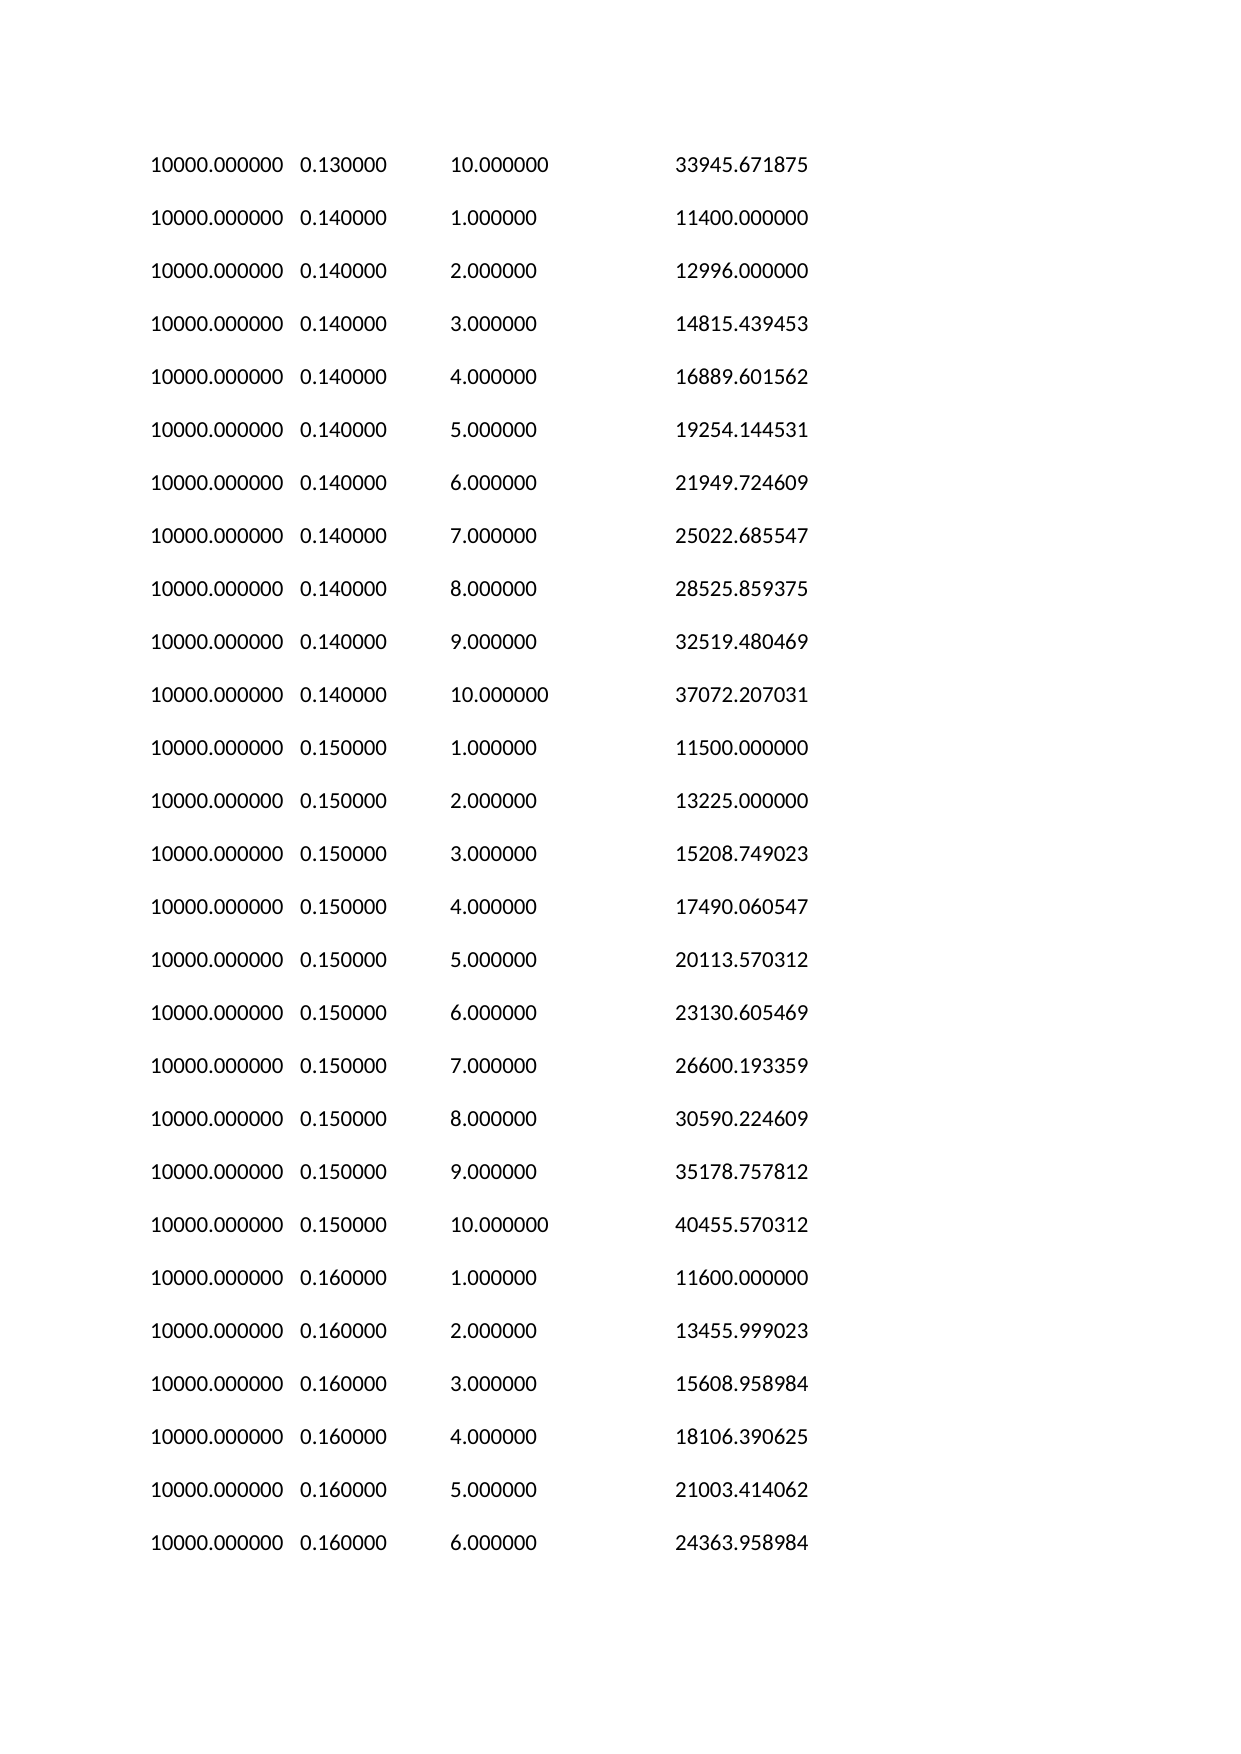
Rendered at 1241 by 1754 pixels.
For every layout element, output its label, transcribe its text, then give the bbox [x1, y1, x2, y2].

text 10000.000000 0.140000 5.000000 19254.144531 [150, 415, 1090, 443]
text 10000.000000 0.150000 9.000000 35178.757812 [150, 1157, 1090, 1185]
text 10000.000000 0.150000 1.000000 11500.000000 [150, 733, 1090, 761]
text 10000.000000 0.160000 4.000000 18106.390625 [150, 1422, 1090, 1451]
text 10000.000000 0.150000 6.000000 23130.605469 [150, 998, 1090, 1026]
text 10000.000000 0.150000 5.000000 20113.570312 [150, 945, 1090, 973]
text 10000.000000 0.160000 3.000000 15608.958984 [150, 1369, 1090, 1397]
text 10000.000000 0.140000 6.000000 21949.724609 [150, 468, 1090, 496]
text 10000.000000 0.140000 2.000000 12996.000000 [150, 256, 1090, 284]
text 10000.000000 0.150000 3.000000 15208.749023 [150, 839, 1090, 867]
text 10000.000000 0.160000 6.000000 24363.958984 [150, 1528, 1090, 1557]
text 10000.000000 0.140000 7.000000 25022.685547 [150, 521, 1090, 549]
text 10000.000000 0.140000 10.000000 37072.207031 [150, 680, 1090, 708]
text 10000.000000 0.150000 10.000000 40455.570312 [150, 1210, 1090, 1238]
text 10000.000000 0.130000 10.000000 33945.671875 [150, 150, 1090, 178]
text 10000.000000 0.160000 2.000000 13455.999023 [150, 1316, 1090, 1344]
text 10000.000000 0.140000 9.000000 32519.480469 [150, 627, 1090, 655]
text 10000.000000 0.150000 7.000000 26600.193359 [150, 1051, 1090, 1079]
text 10000.000000 0.160000 1.000000 11600.000000 [150, 1263, 1090, 1291]
text 10000.000000 0.150000 4.000000 17490.060547 [150, 892, 1090, 920]
text 10000.000000 0.140000 3.000000 14815.439453 [150, 309, 1090, 337]
text 10000.000000 0.140000 4.000000 16889.601562 [150, 362, 1090, 390]
text 10000.000000 0.150000 2.000000 13225.000000 [150, 786, 1090, 814]
text 10000.000000 0.160000 5.000000 21003.414062 [150, 1476, 1090, 1503]
text 10000.000000 0.150000 8.000000 30590.224609 [150, 1104, 1090, 1132]
text 10000.000000 0.140000 8.000000 28525.859375 [150, 574, 1090, 602]
text 10000.000000 0.140000 1.000000 11400.000000 [150, 203, 1090, 231]
